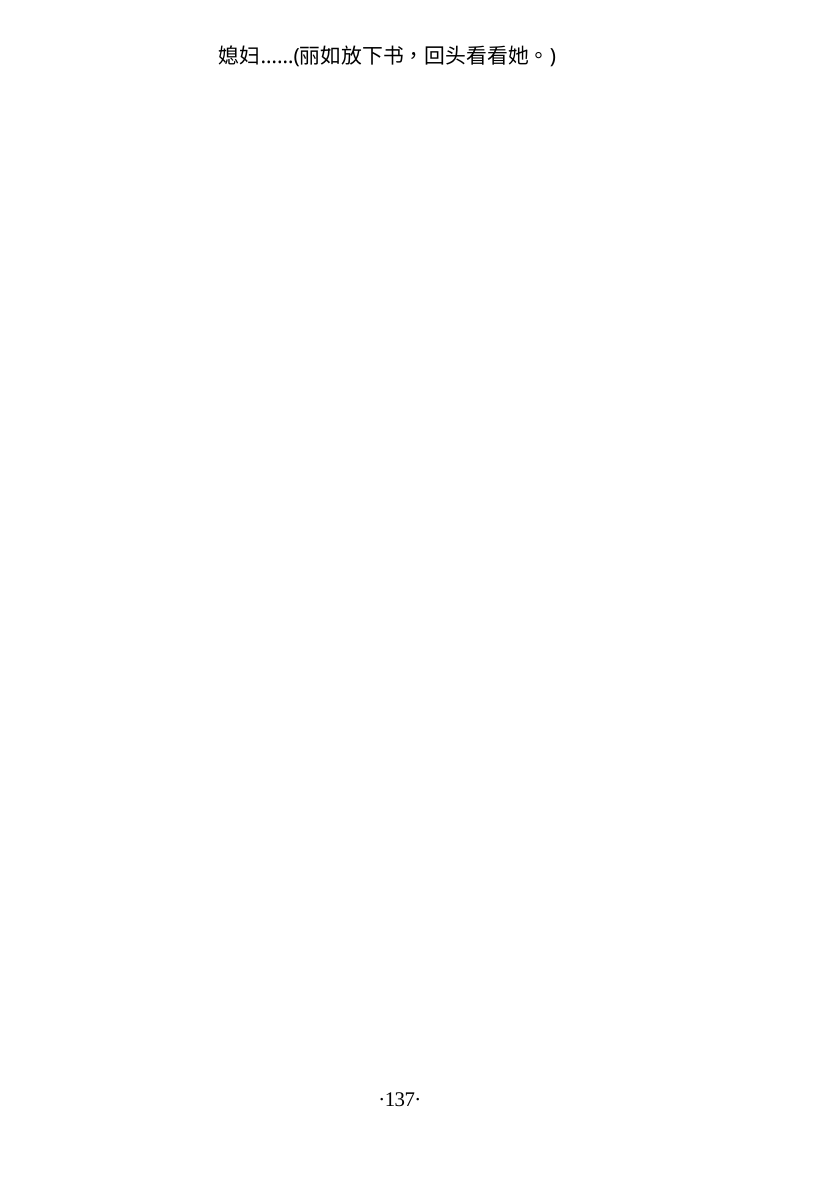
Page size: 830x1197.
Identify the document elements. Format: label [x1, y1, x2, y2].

text [151, 42, 699, 70]
